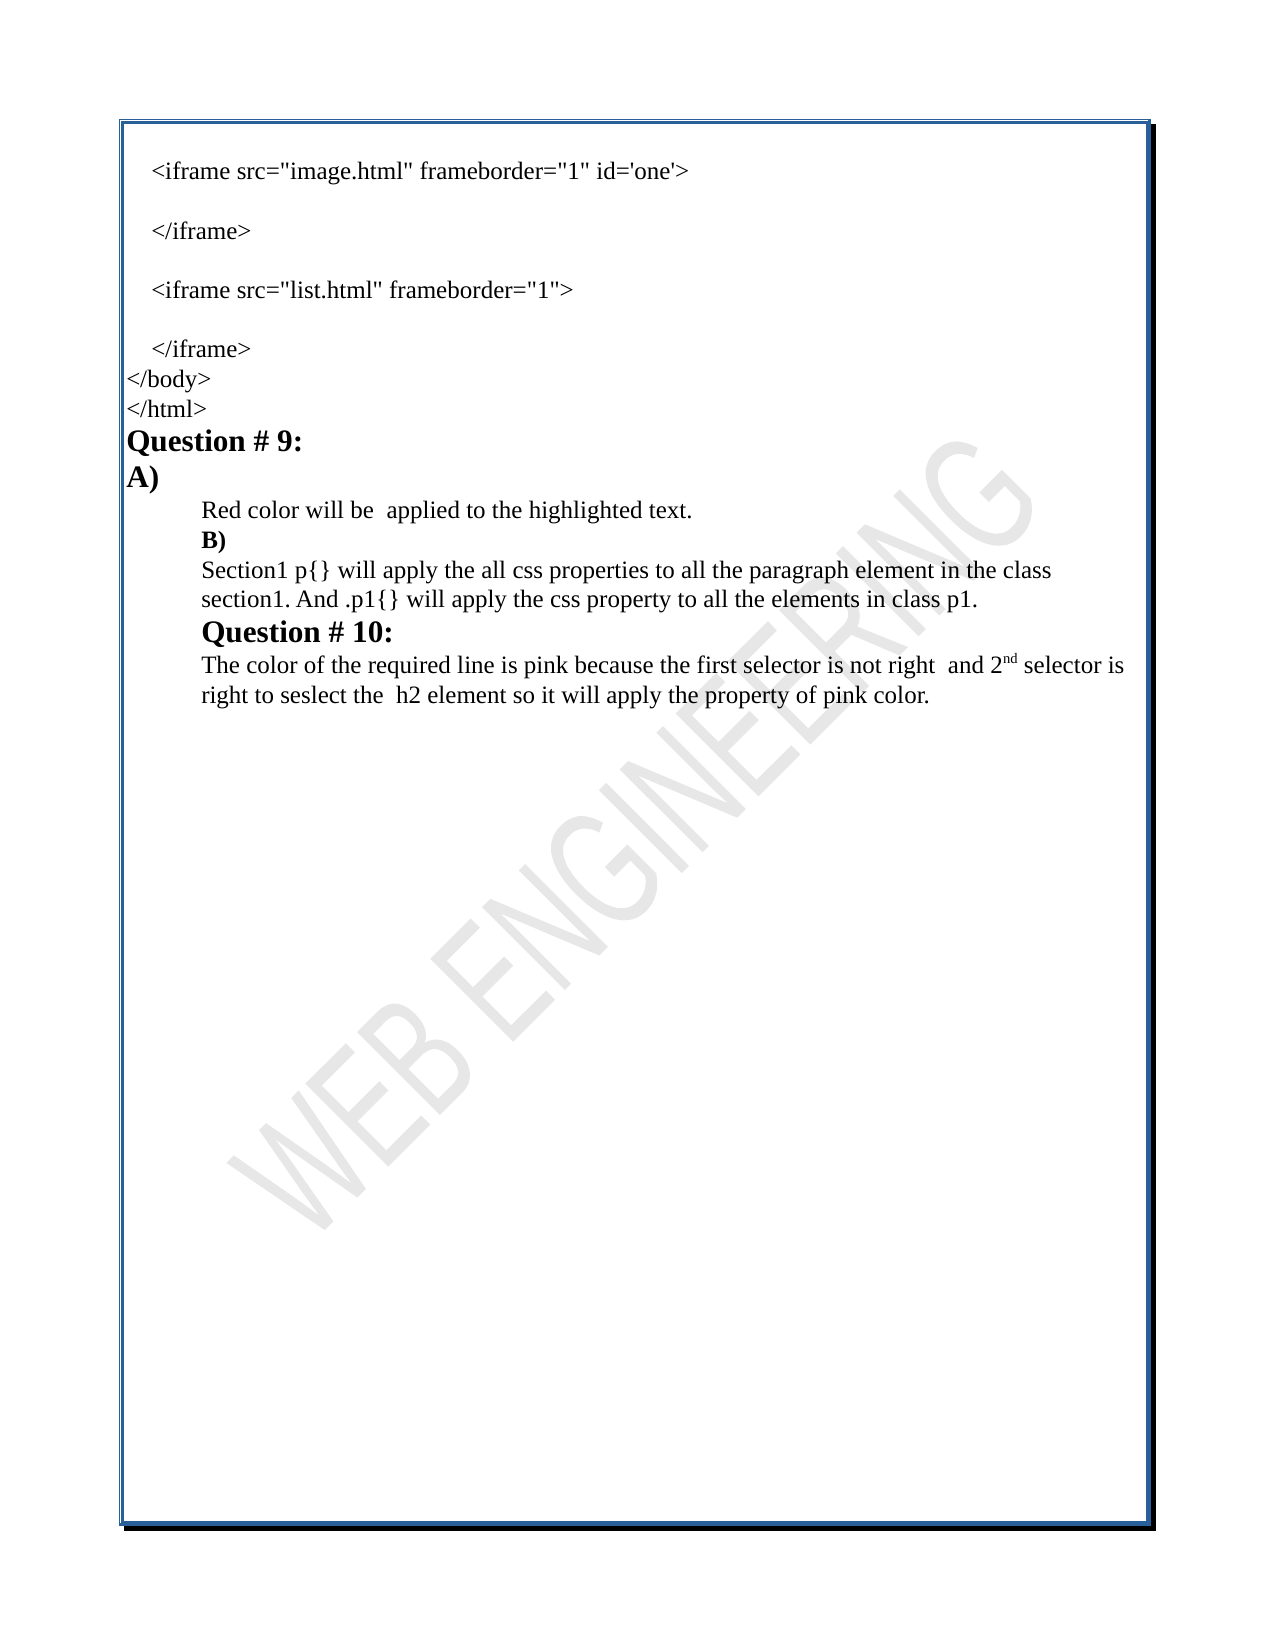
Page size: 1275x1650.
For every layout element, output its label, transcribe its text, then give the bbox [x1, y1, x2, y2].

list Red color will be applied to the highlighted text. [201, 494, 1144, 524]
list Question # 10: [201, 613, 1144, 649]
list B) [201, 524, 1144, 554]
list The color of the required line is pink because the first selector is not right and 2nd selector is right to seslect the h2 element so it will apply the property of pink color. [201, 649, 1144, 709]
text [126, 156, 1144, 423]
text A) [126, 459, 1144, 494]
list Section1 p{} will apply the all css properties to all the paragraph element in the class section1. And .p1{} will apply the css property to all the elements in class p1. [201, 554, 1144, 613]
text Question # 9: [126, 423, 1144, 459]
